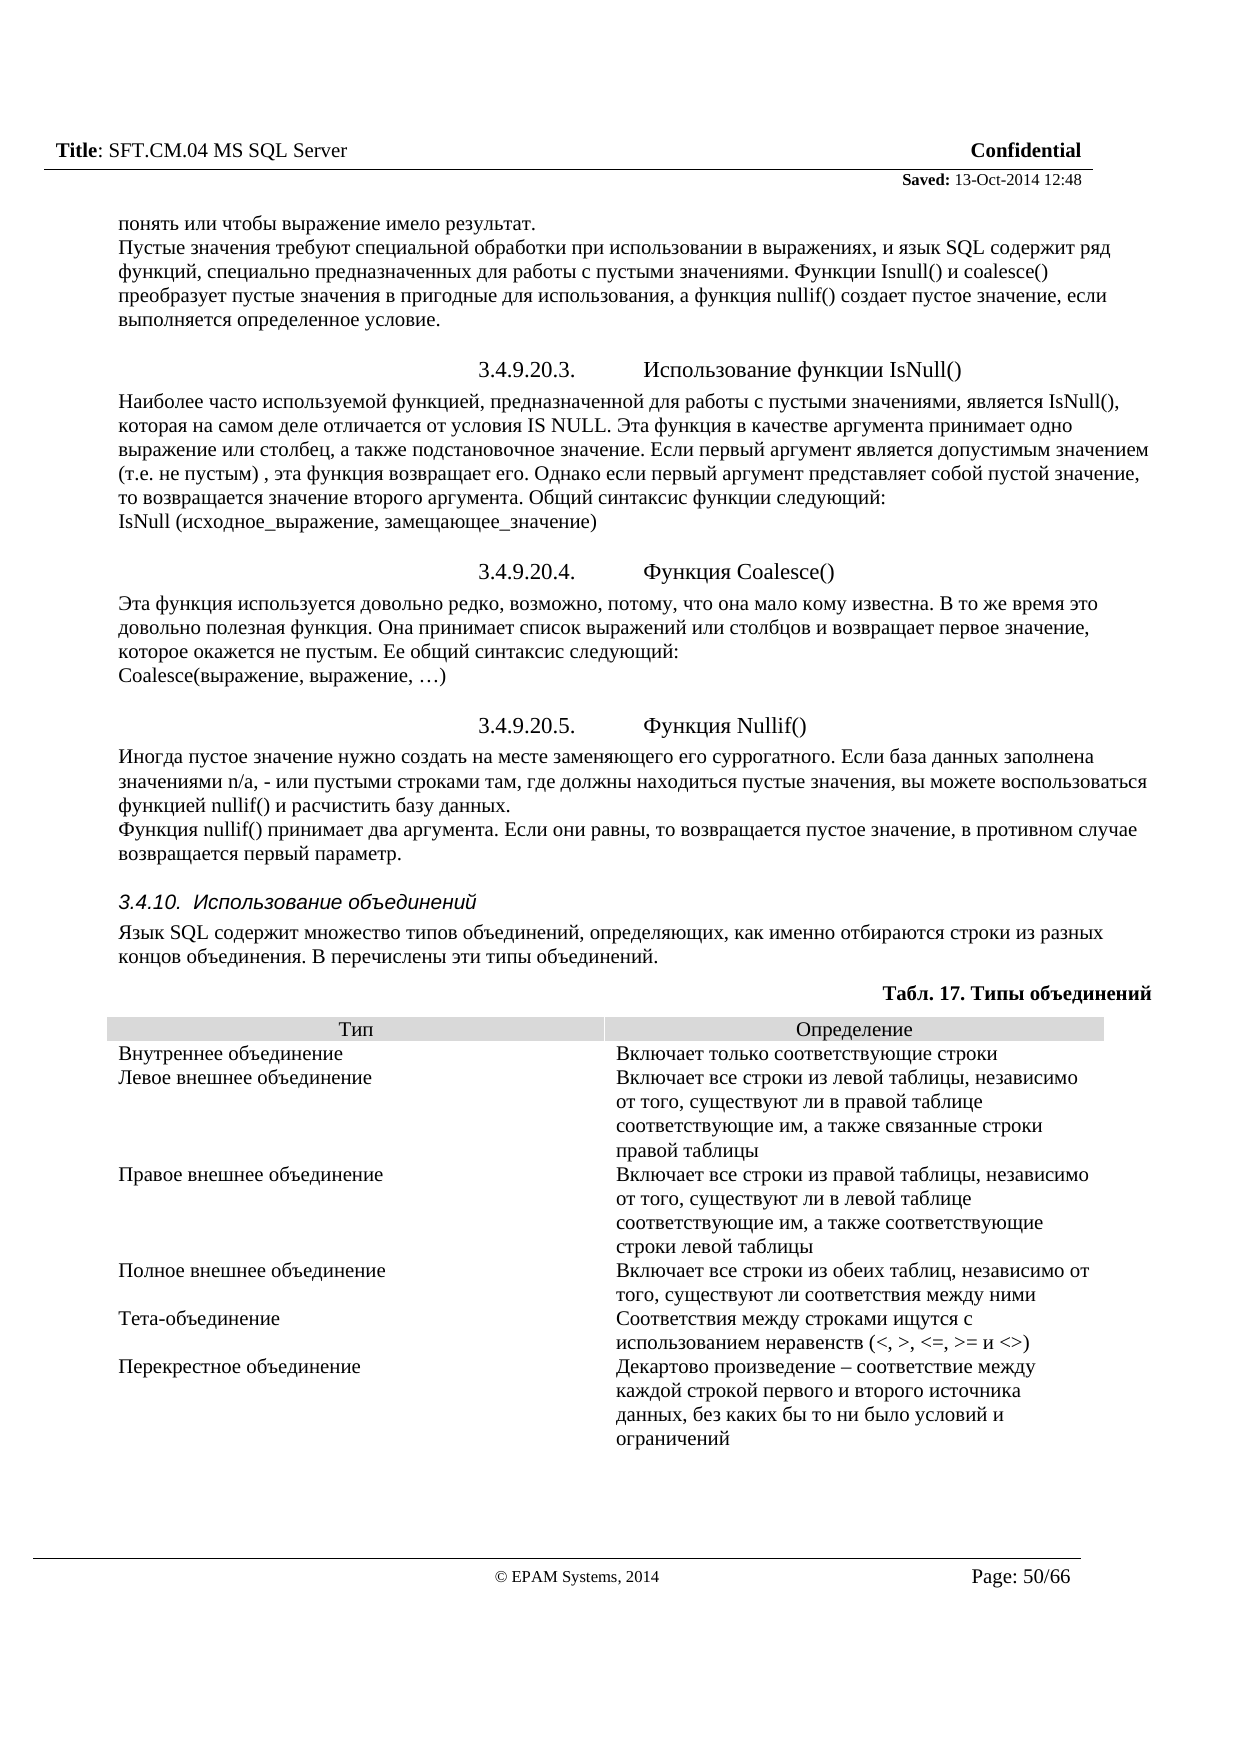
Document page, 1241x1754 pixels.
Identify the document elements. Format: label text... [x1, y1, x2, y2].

table_cell Включает все строки из левой таблицы, независимо от того, существуют ли в правой таблице соответствующие им, а также связанные строки правой таблицы [605, 1065, 1104, 1162]
text Иногда пустое значение нужно создать на месте заменяющего его суррогатного. Если база данных заполнена значениями n/a, - или пустыми строками там, где должны находиться пустые значения, вы можете воспользоваться функцией nullif() и расчистить базу данных. [118, 744, 1152, 817]
table_cell Правое внешнее объединение [107, 1162, 604, 1258]
text Табл. 17. Типы объединений [118, 981, 1152, 1005]
subtitle Функция Coalesce() [478, 558, 1152, 584]
table_cell Включает только соответствующие строки [605, 1041, 1104, 1065]
table_header Тип [107, 1017, 604, 1041]
text Язык SQL содержит множество типов объединений, определяющих, как именно отбираются строки из разных концов объединения. В перечислены эти типы объединений. [118, 920, 1152, 968]
text Эта функция используется довольно редко, возможно, потому, что она мало кому известна. В то же время это довольно полезная функция. Она принимает список выражений или столбцов и возвращает первое значение, которое окажется не пустым. Ее общий синтаксис следующий: [118, 591, 1152, 663]
text IsNull (исходное_выражение, замещающее_значение) [118, 509, 1152, 533]
text Coalesce(выражение, выражение, …) [118, 663, 1152, 687]
table_cell Внутреннее объединение [107, 1041, 604, 1065]
text Функция nullif() принимает два аргумента. Если они равны, то возвращается пустое значение, в противном случае возвращается первый параметр. [118, 817, 1152, 865]
text Наиболее часто используемой функцией, предназначенной для работы с пустыми значениями, является IsNull(), которая на самом деле отличается от условия IS NULL. Эта функция в качестве аргумента принимает одно выражение или столбец, а также подстановочное значение. Если первый аргумент является допустимым значением (т.е. не пустым) , эта функция возвращает его. Однако если первый аргумент представляет собой пустой значение, то возвращается значение второго аргумента. Общий синтаксис функции следующий: [118, 389, 1152, 509]
text Пустые значения требуют специальной обработки при использовании в выражениях, и язык SQL содержит ряд функций, специально предназначенных для работы с пустыми значениями. Функции Isnull() и coalesce() преобразует пустые значения в пригодные для использования, а функция nullif() создает пустое значение, если выполняется определенное условие. [118, 235, 1152, 331]
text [118, 211, 1152, 235]
table_cell Соответствия между строками ищутся с использованием неравенств (<, >, <=, >= и <>) [605, 1306, 1104, 1354]
table_header Определение [605, 1017, 1104, 1041]
table_cell Левое внешнее объединение [107, 1065, 604, 1162]
table_cell Включает все строки из правой таблицы, независимо от того, существуют ли в левой таблице соответствующие им, а также соответствующие строки левой таблицы [605, 1162, 1104, 1258]
subtitle Использование объединений [118, 890, 1152, 914]
table_cell Перекрестное объединение [107, 1354, 604, 1450]
table_cell Тета-объединение [107, 1306, 604, 1354]
subtitle Использование функции IsNull() [478, 356, 1152, 382]
table_cell Включает все строки из обеих таблиц, независимо от того, существуют ли соответствия между ними [605, 1258, 1104, 1306]
table_cell Декартово произведение – соответствие между каждой строкой первого и второго источника данных, без каких бы то ни было условий и ограничений [605, 1354, 1104, 1450]
subtitle Функция Nullif() [478, 712, 1152, 738]
table_cell Полное внешнее объединение [107, 1258, 604, 1306]
